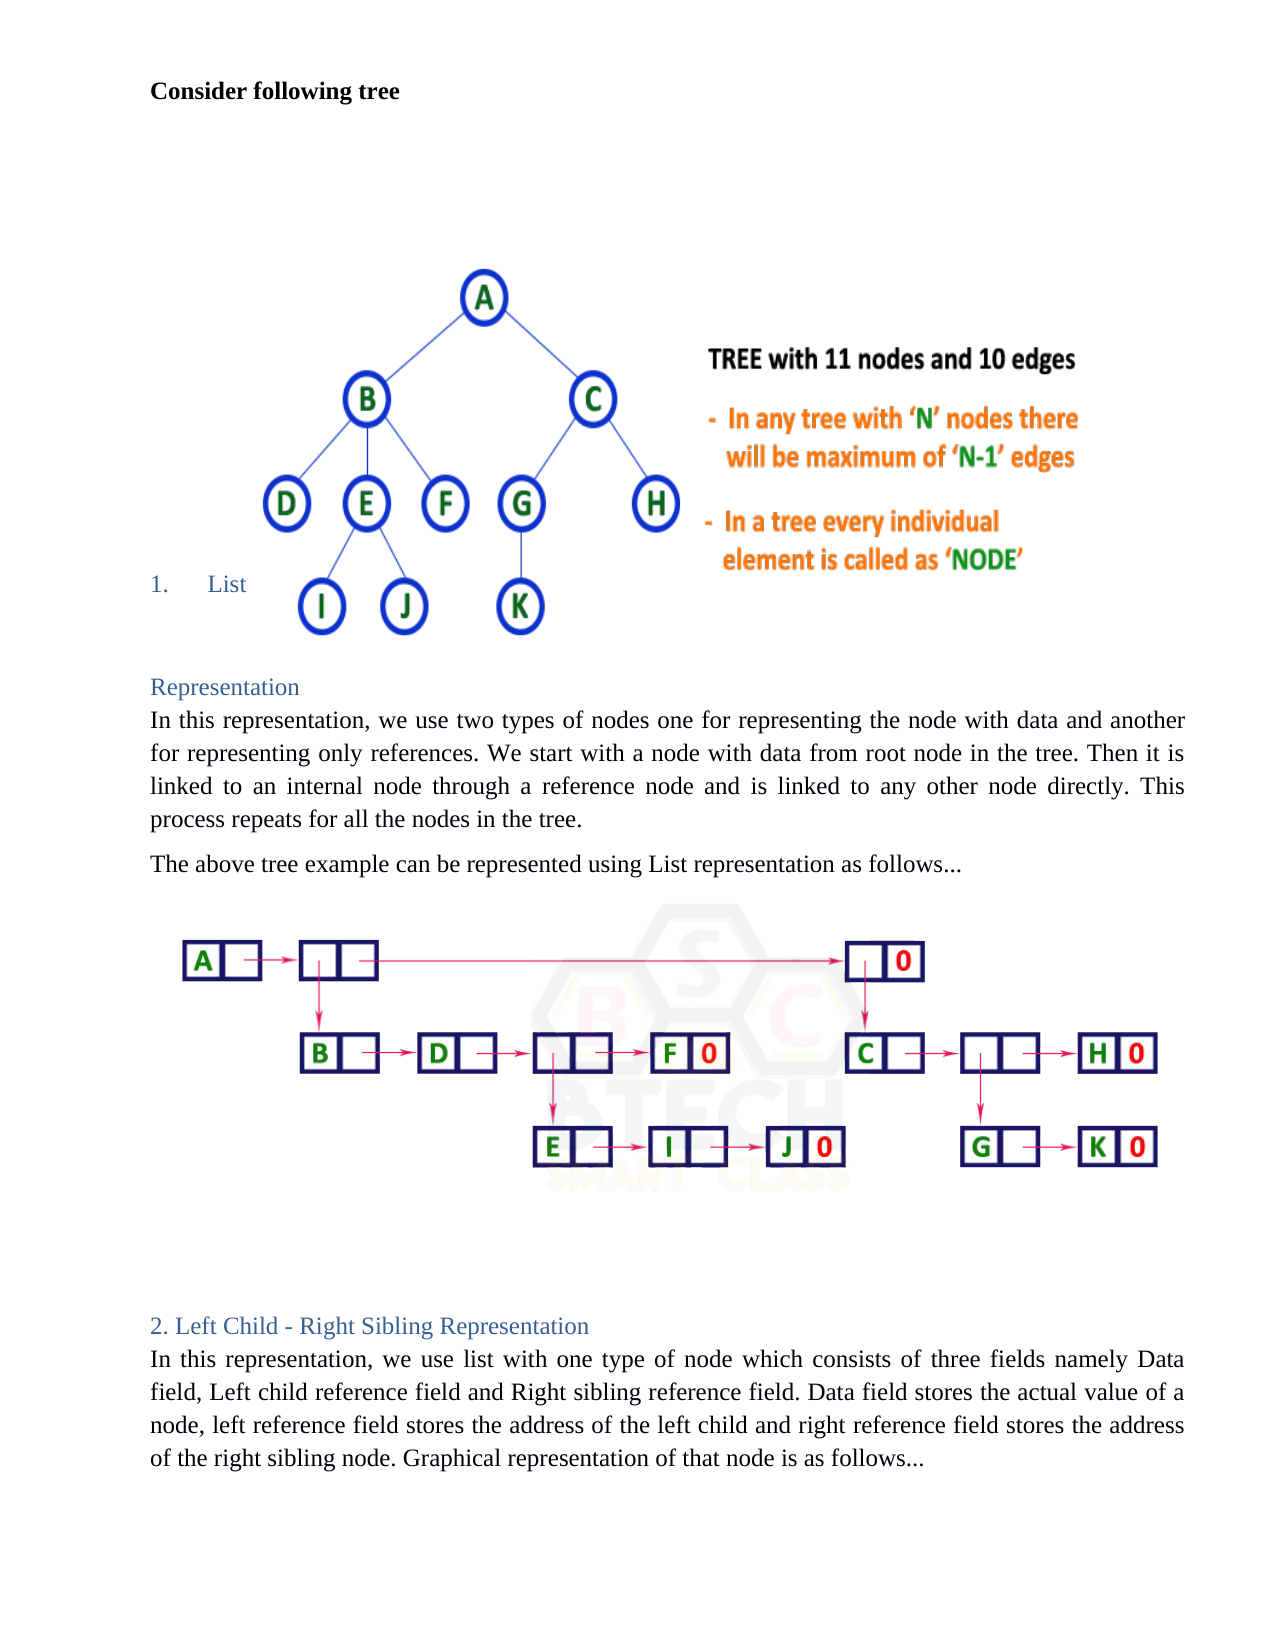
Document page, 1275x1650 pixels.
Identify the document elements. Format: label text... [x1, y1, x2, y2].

text In this representation, we use two types of nodes one for representing the node with data and another for representing only references. We start with a node with data from root node in the tree. Then it is linked to an internal node through a reference node and is linked to any other node directly. This process repeats for all the nodes in the tree. [150, 705, 1186, 833]
text Consider following tree [150, 76, 1186, 104]
picture [150, 895, 1189, 1207]
text The above tree example can be represented using List representation as follows... [150, 849, 1186, 878]
picture [246, 237, 1093, 672]
subtitle 1. List Representation [150, 569, 1186, 701]
text In this representation, we use list with one type of node which consists of three fields namely Data field, Left child reference field and Right sibling reference field. Data field stores the actual value of a node, left reference field stores the address of the left child and right reference field stores the address of the right sibling node. Graphical representation of that node is as follows... [150, 1344, 1186, 1472]
subtitle 2. Left Child - Right Sibling Representation [150, 1311, 1186, 1339]
